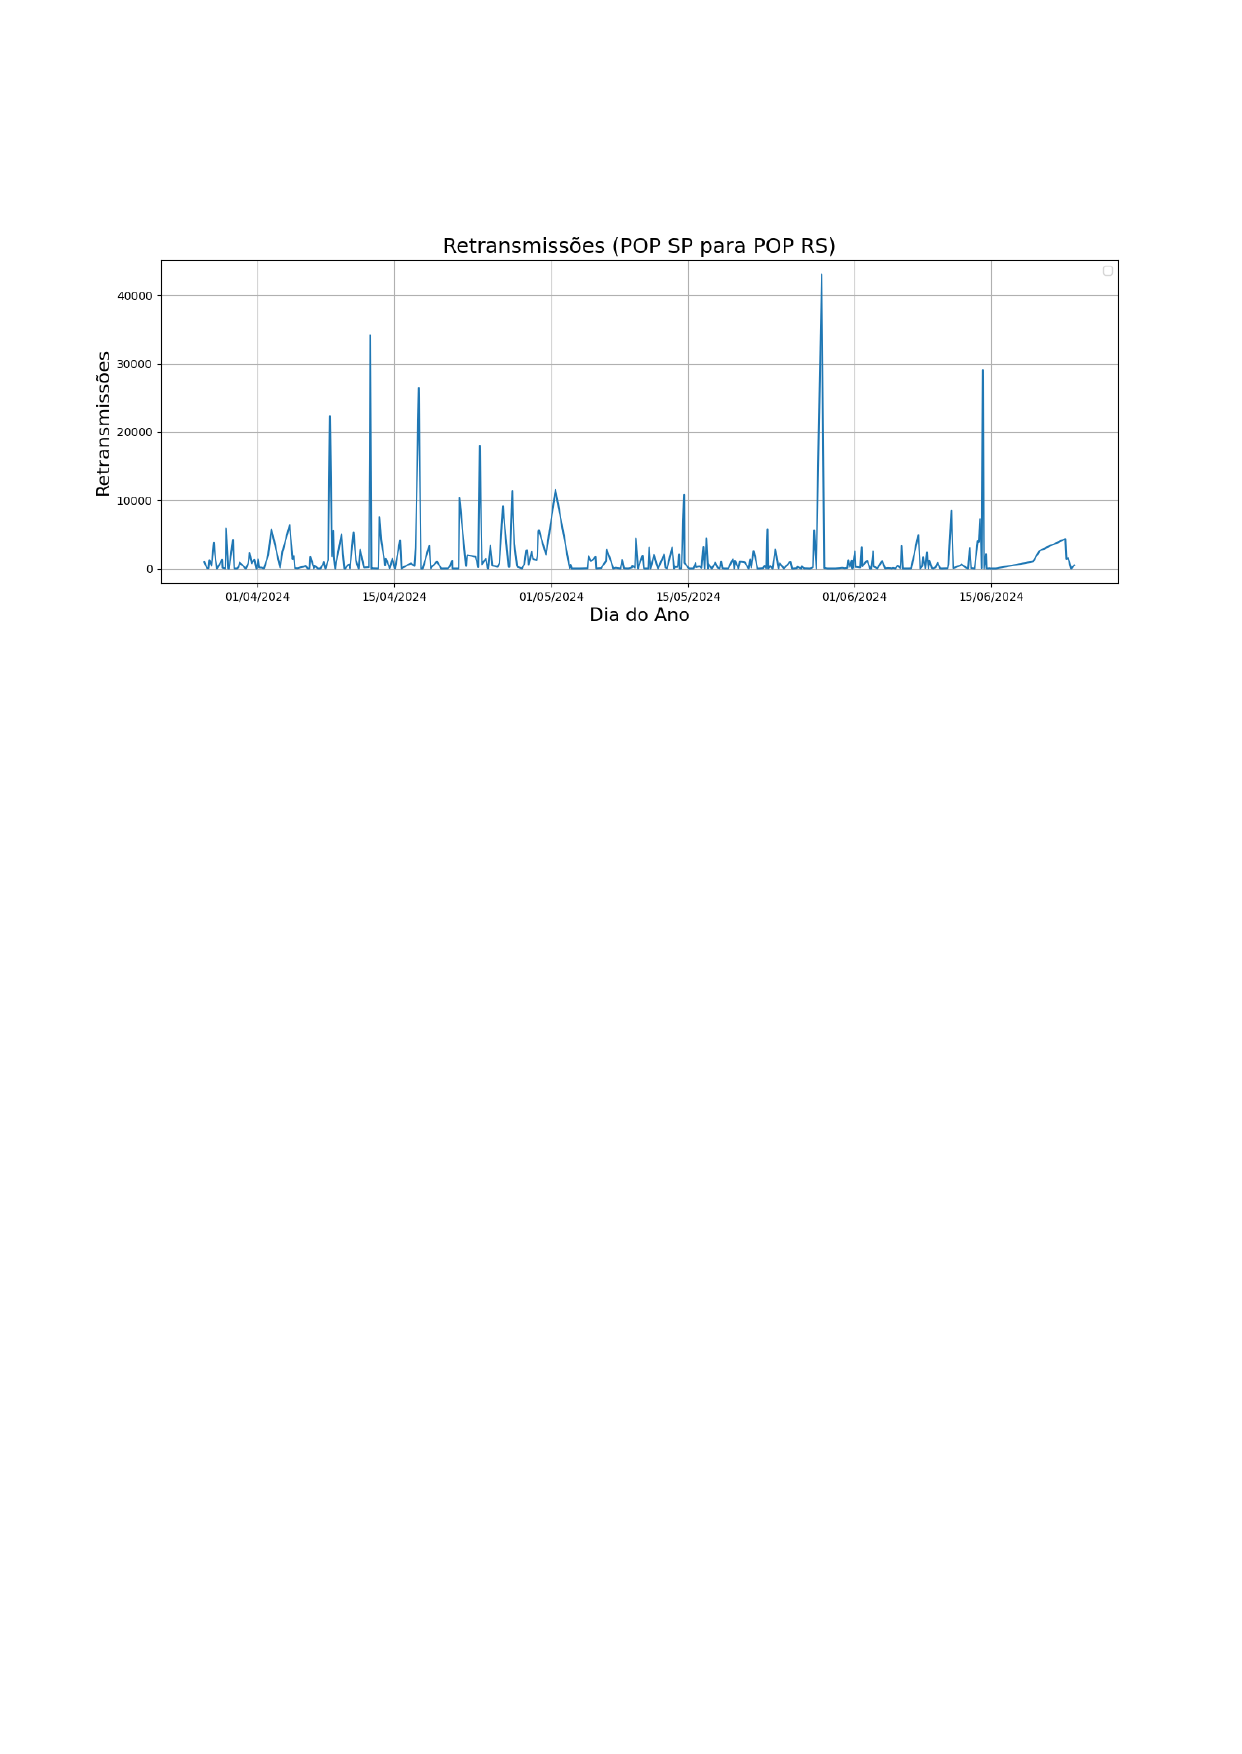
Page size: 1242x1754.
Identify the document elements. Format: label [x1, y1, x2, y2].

picture [6, 209, 1241, 629]
